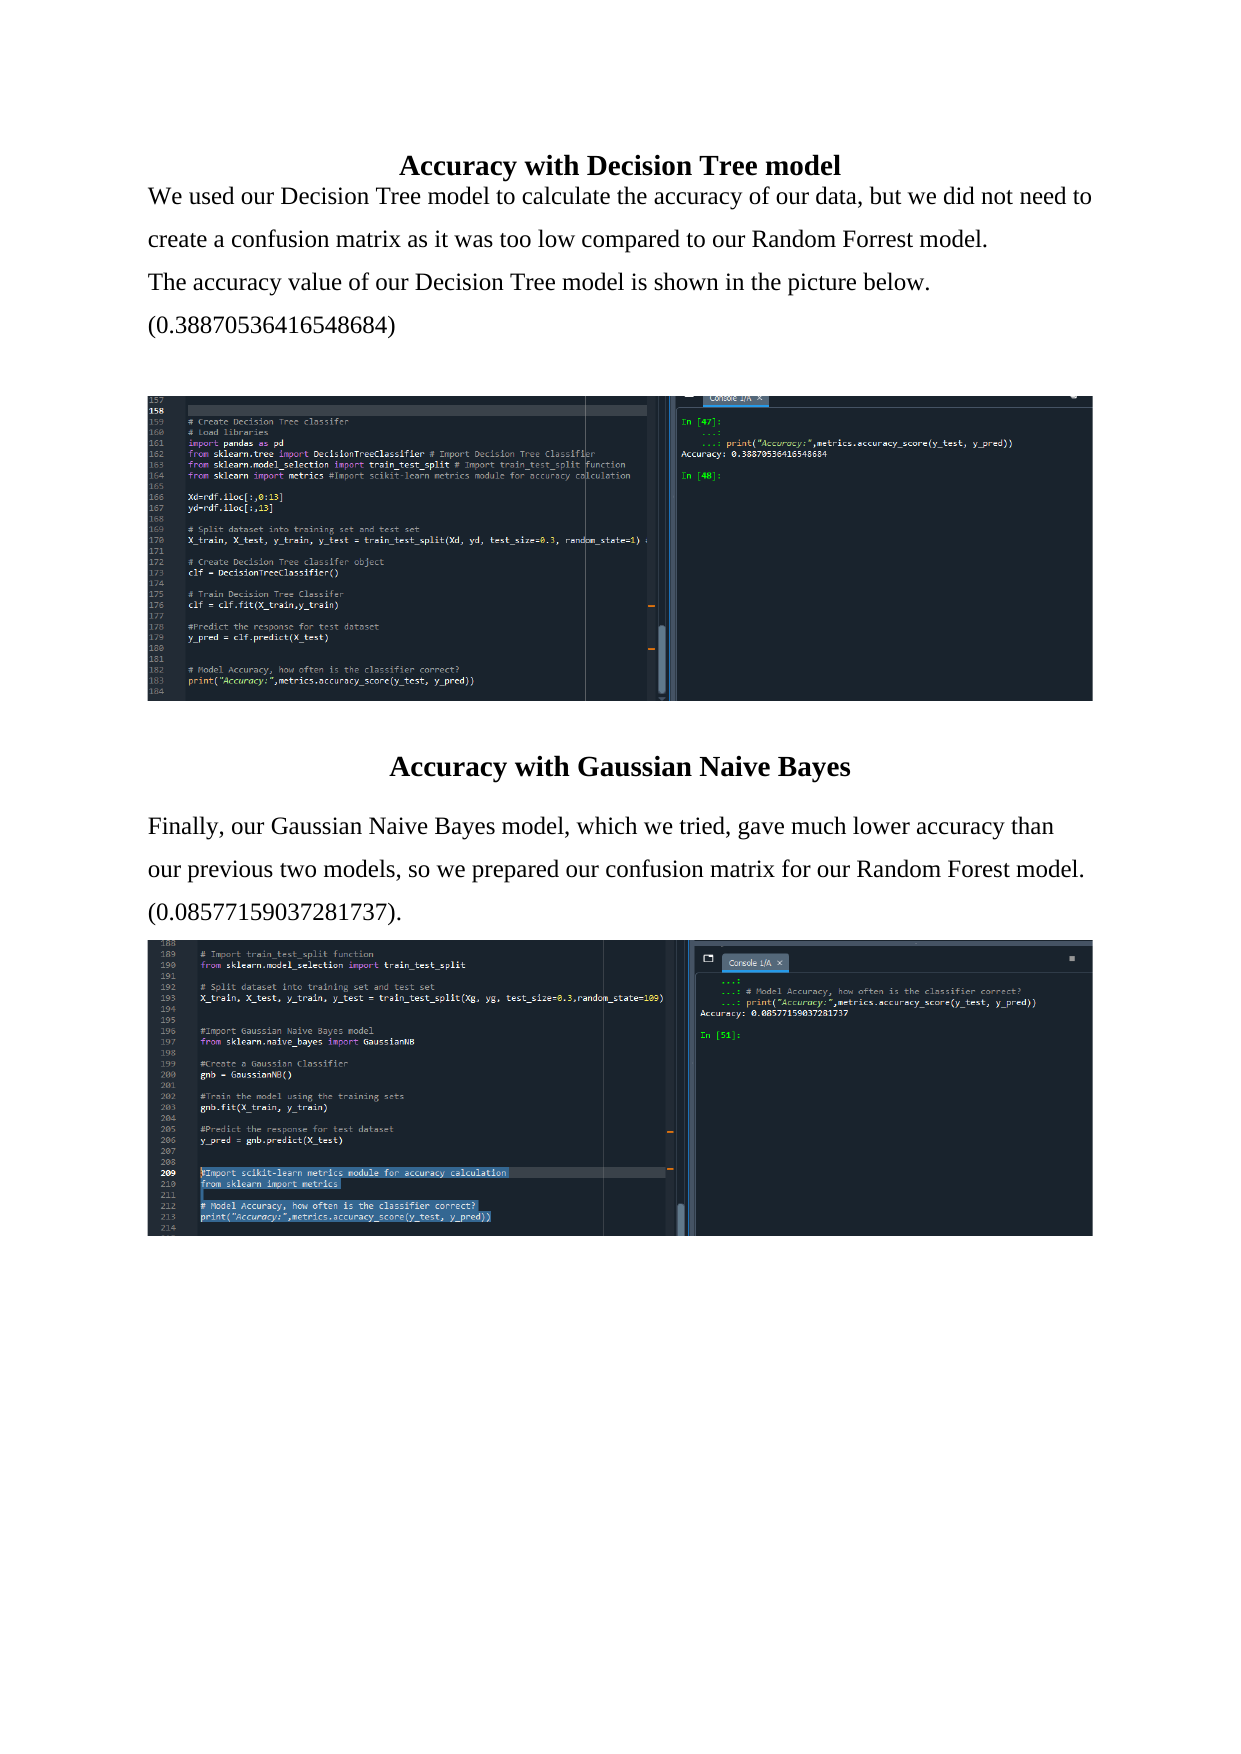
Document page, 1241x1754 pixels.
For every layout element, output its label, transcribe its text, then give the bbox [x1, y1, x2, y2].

text We used our Decision Tree model to calculate the accuracy of our data, but we did not need to create a confusion matrix as it was too low compared to our Random Forrest model. [148, 181, 1093, 253]
text Accuracy with Decision Tree model [148, 148, 1093, 181]
text Finally, our Gaussian Naive Bayes model, which we tried, gave much lower accuracy than our previous two models, so we prepared our confusion matrix for our Random Forest model. (0.08577159037281737). [148, 811, 1093, 926]
text The accuracy value of our Decision Tree model is shown in the picture below. (0.38870536416548684) [148, 267, 1093, 339]
picture [147, 396, 1093, 701]
picture [147, 940, 1093, 1236]
text Accuracy with Gaussian Naive Bayes [148, 749, 1093, 782]
